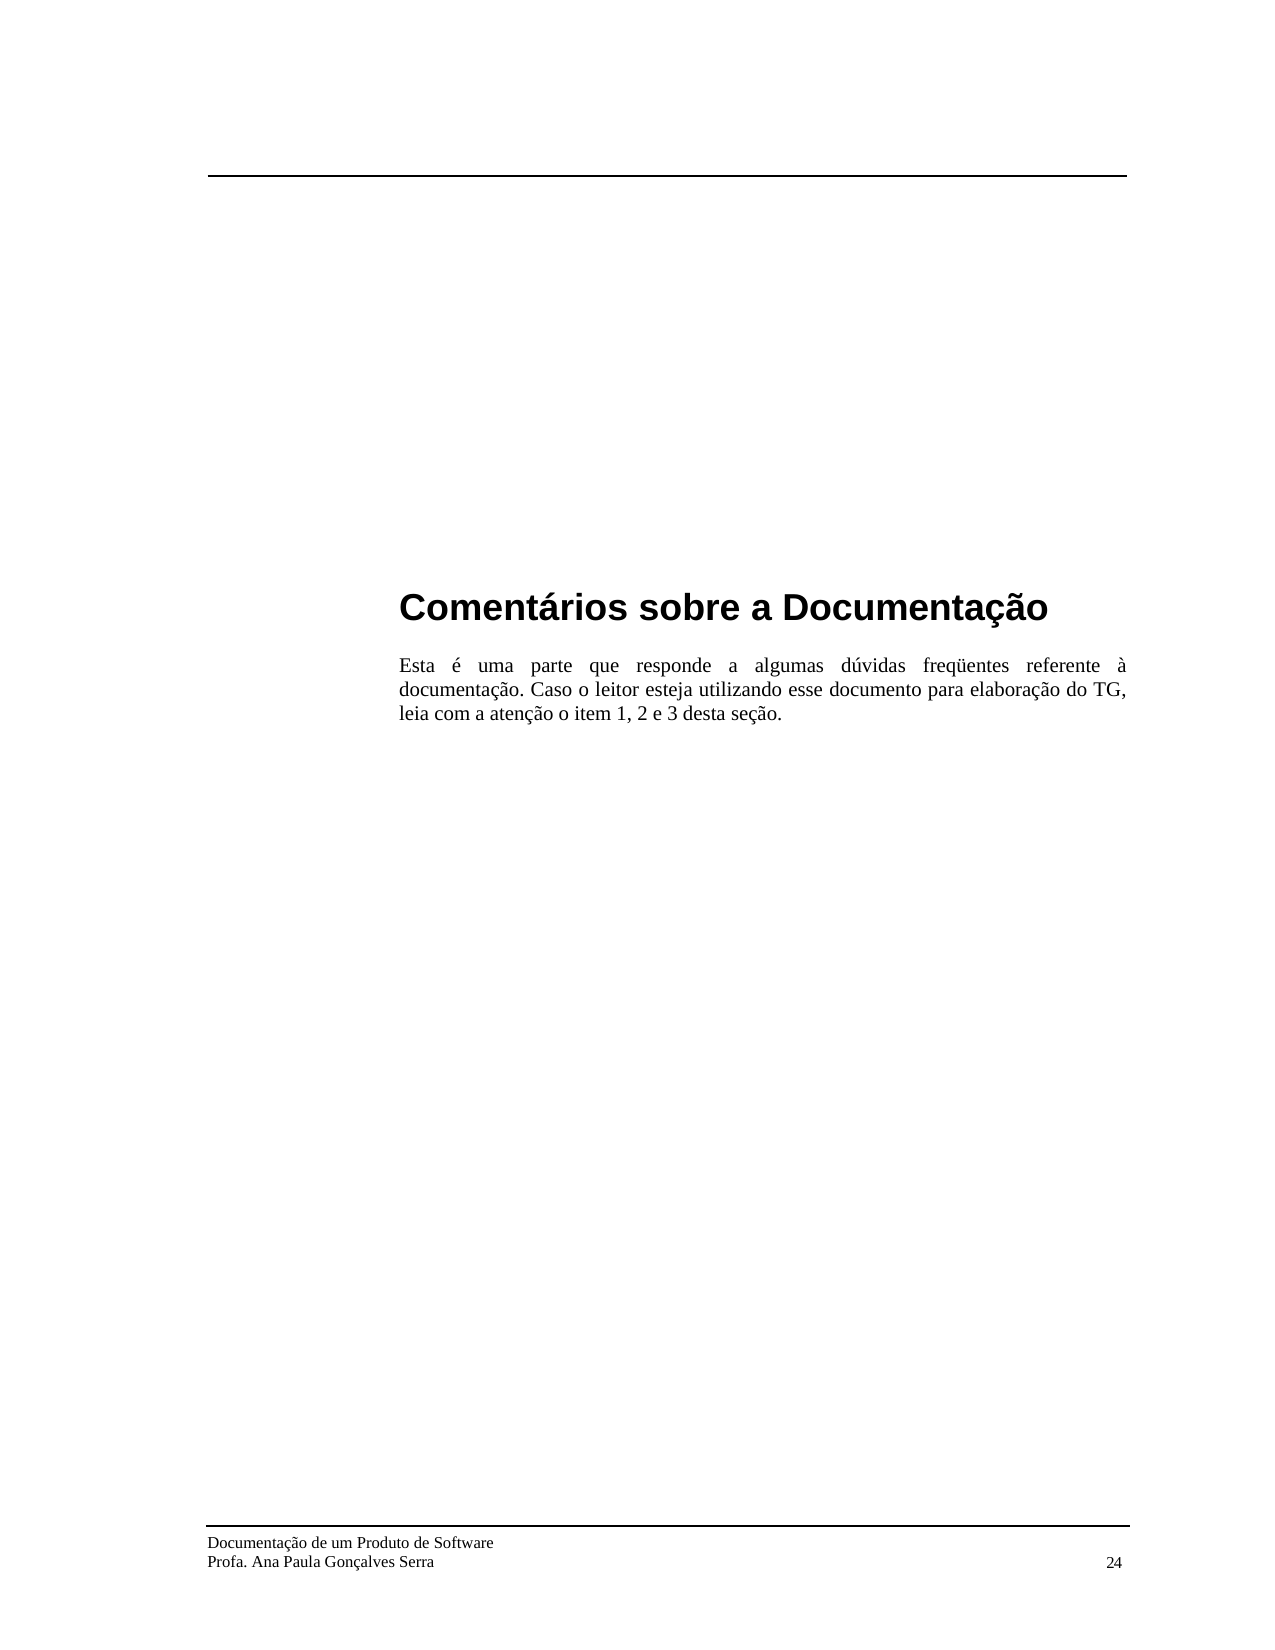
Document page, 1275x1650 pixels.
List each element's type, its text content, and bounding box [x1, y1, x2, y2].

subtitle Comentários sobre a Documentação [399, 586, 1185, 629]
text Esta é uma parte que responde a algumas dúvidas freqüentes referente à documentação. Caso o leitor esteja utilizando esse documento para elaboração do TG, leia com a atenção o item 1, 2 e 3 desta seção. [399, 654, 1128, 724]
